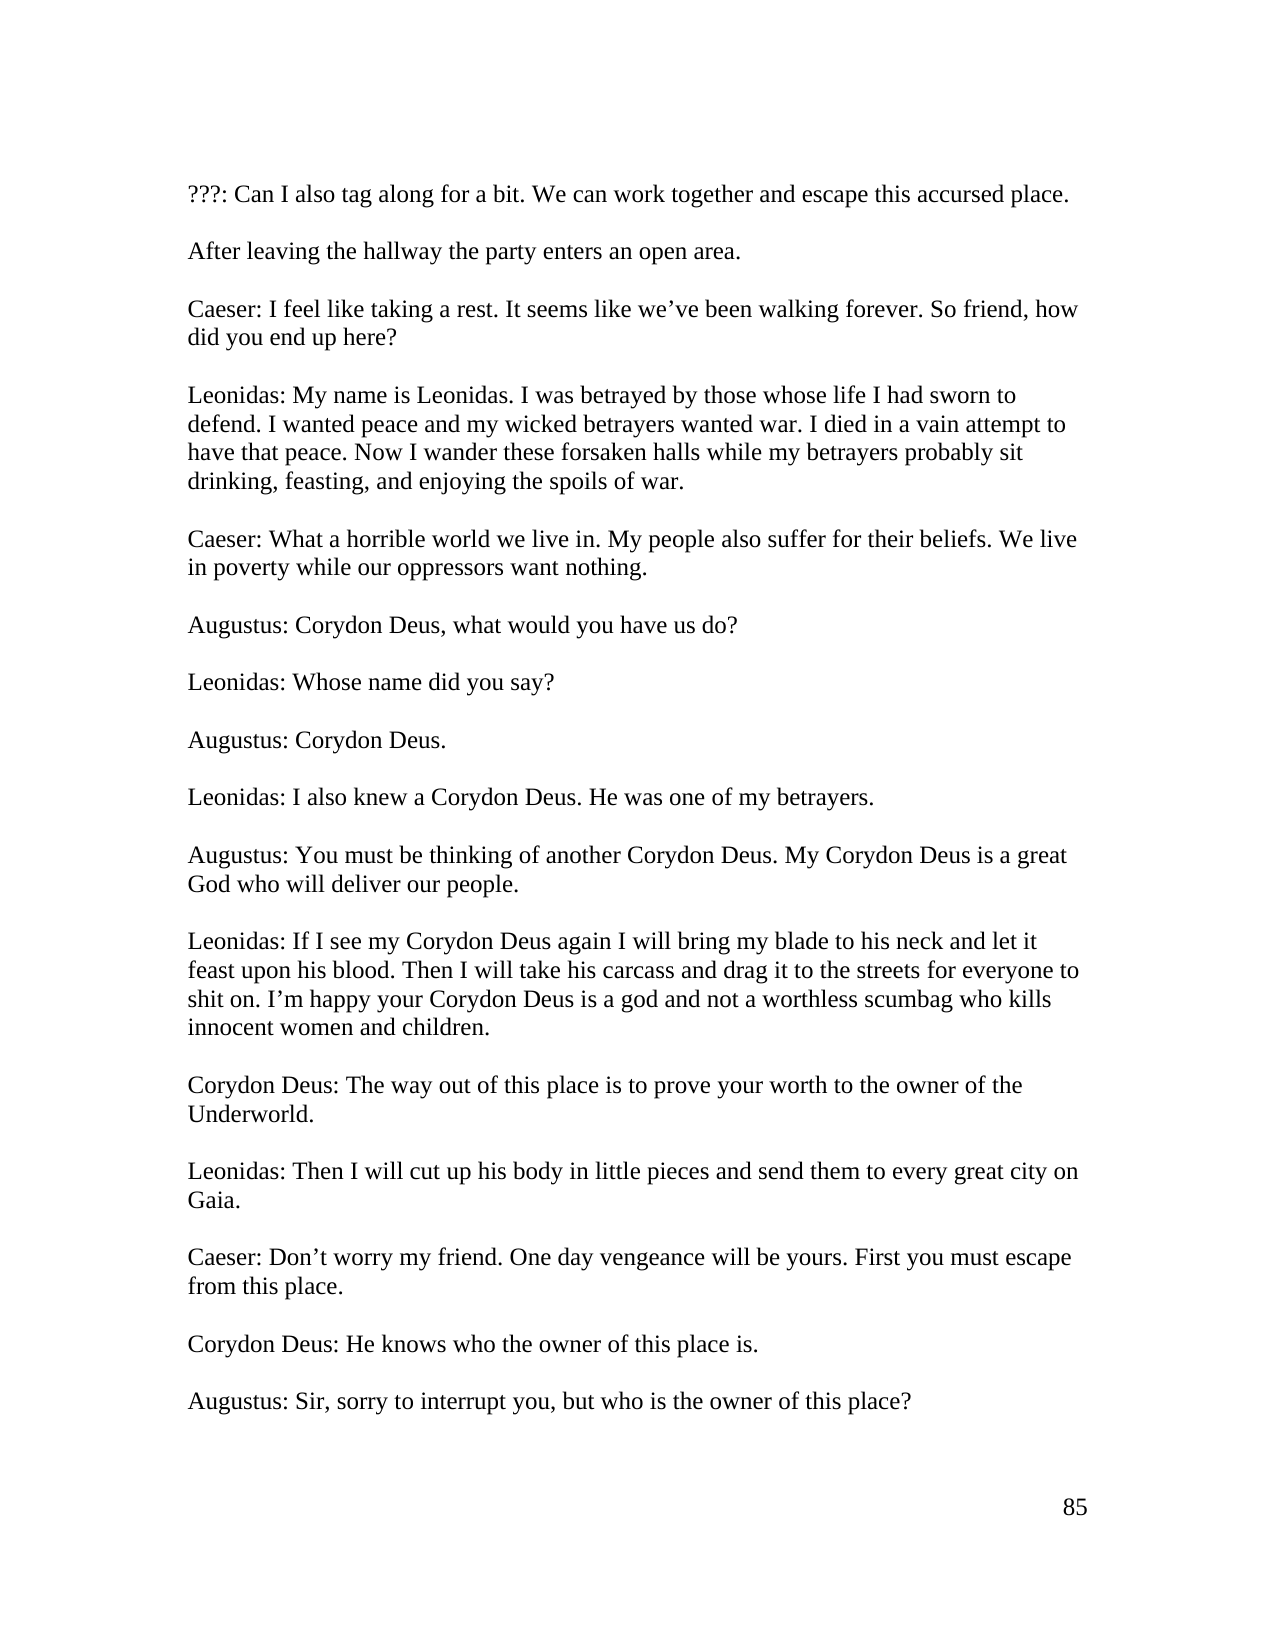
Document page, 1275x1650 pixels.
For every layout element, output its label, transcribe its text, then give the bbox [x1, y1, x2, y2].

text Augustus: Sir, sorry to interrupt you, but who is the owner of this place? [187, 1386, 1087, 1415]
text Leonidas: I also knew a Corydon Deus. He was one of my betrayers. [187, 782, 1087, 811]
text Augustus: Corydon Deus. [187, 725, 1087, 754]
text Augustus: You must be thinking of another Corydon Deus. My Corydon Deus is a great God who will deliver our people. [187, 840, 1087, 897]
text Leonidas: If I see my Corydon Deus again I will bring my blade to his neck and let it feast upon his blood. Then I will take his carcass and drag it to the streets for everyone to shit on. I’m happy your Corydon Deus is a god and not a worthless scumbag who kills innocent women and children. [187, 926, 1087, 1041]
text Leonidas: Then I will cut up his body in little pieces and send them to every great city on Gaia. [187, 1156, 1087, 1214]
text Caeser: What a horrible world we live in. My people also suffer for their beliefs. We live in poverty while our oppressors want nothing. [187, 524, 1087, 581]
text Augustus: Corydon Deus, what would you have us do? [187, 610, 1087, 639]
text Corydon Deus: He knows who the owner of this place is. [187, 1329, 1087, 1357]
text Caeser: Don’t worry my friend. One day vengeance will be yours. First you must escape from this place. [187, 1242, 1087, 1300]
text Corydon Deus: The way out of this place is to prove your worth to the owner of the Underworld. [187, 1070, 1087, 1127]
text ???: Can I also tag along for a bit. We can work together and escape this accursed place. [187, 179, 1087, 207]
text Leonidas: Whose name did you say? [187, 667, 1087, 696]
text After leaving the hallway the party enters an open area. [187, 236, 1087, 265]
text Caeser: I feel like taking a rest. It seems like we’ve been walking forever. So friend, how did you end up here? [187, 294, 1087, 351]
